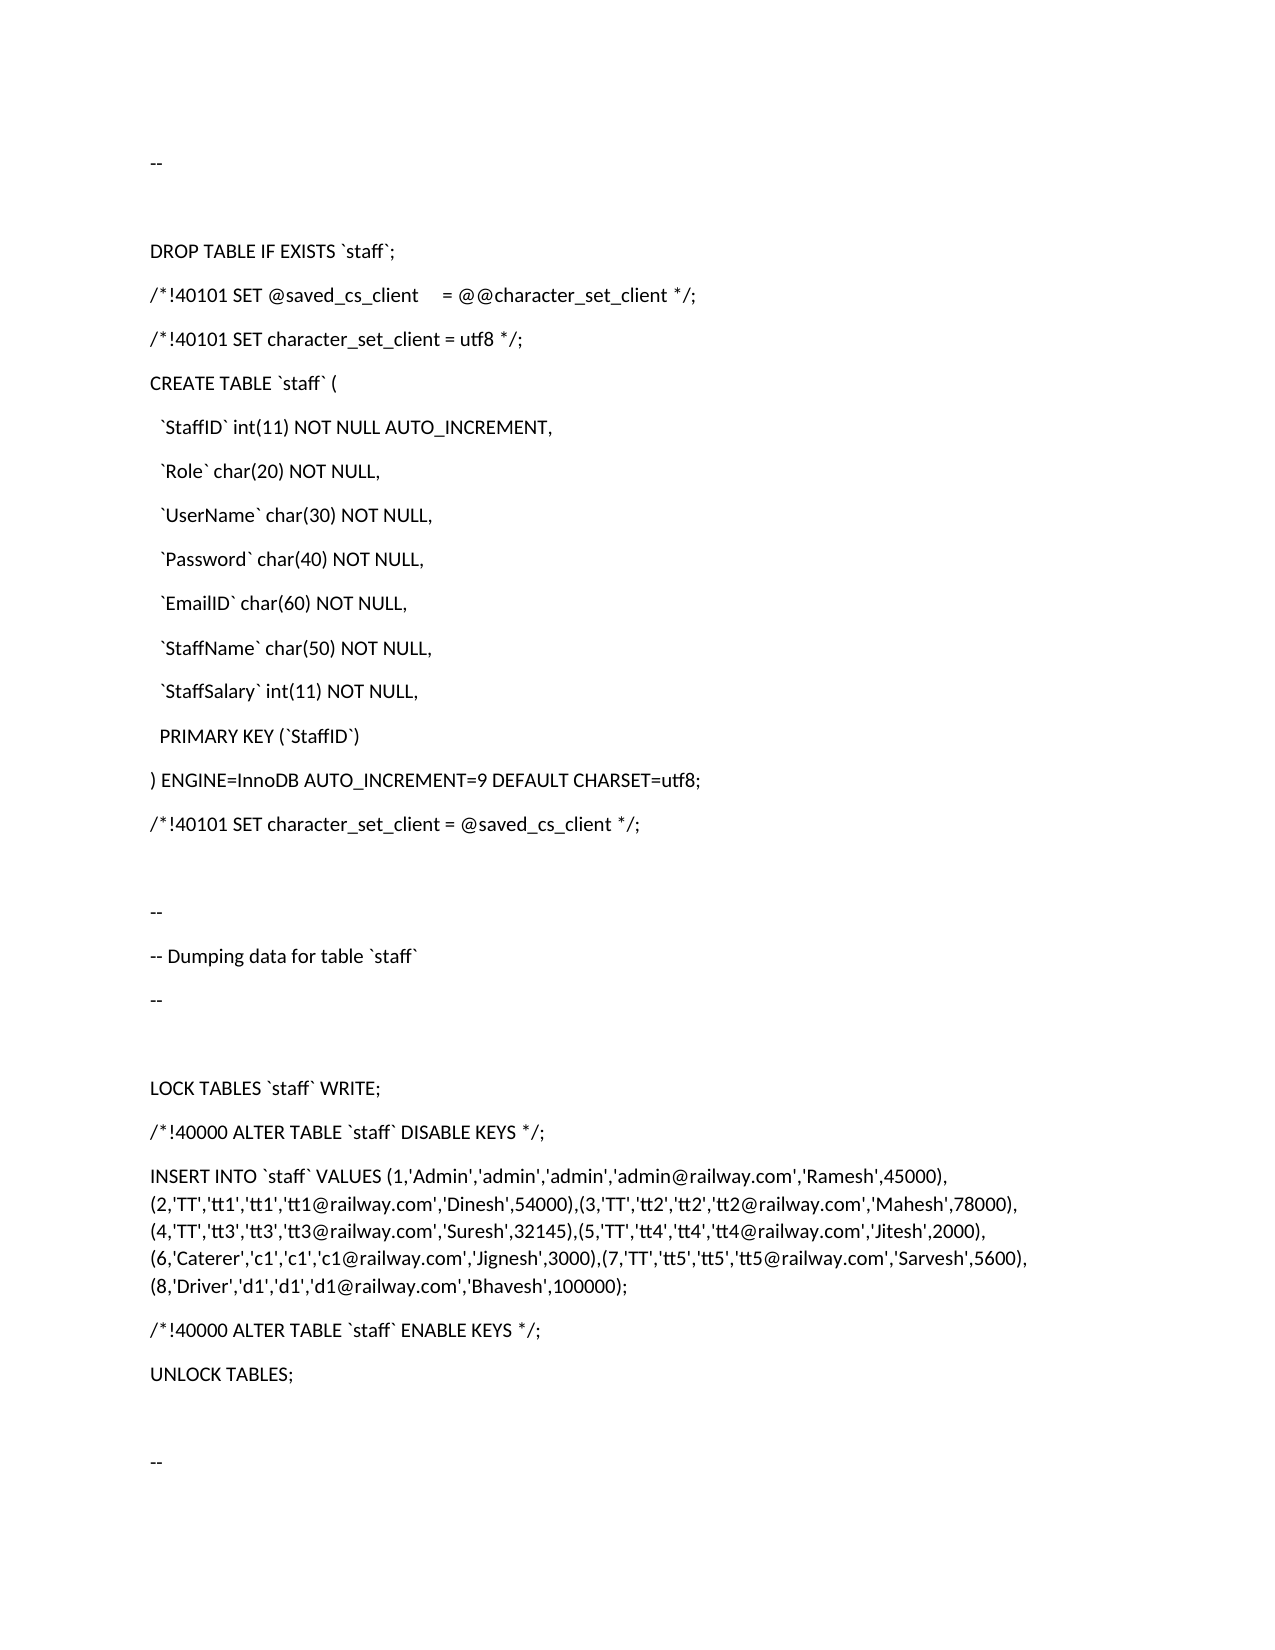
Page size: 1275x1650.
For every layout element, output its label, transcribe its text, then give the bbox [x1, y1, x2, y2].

text /*!40101 SET character_set_client = @saved_cs_client */; [150, 811, 1125, 836]
text CREATE TABLE `staff` ( [150, 370, 1125, 396]
text `StaffID` int(11) NOT NULL AUTO_INCREMENT, [150, 414, 1125, 440]
text `StaffName` char(50) NOT NULL, [150, 635, 1125, 660]
text /*!40101 SET character_set_client = utf8 */; [150, 326, 1125, 352]
text /*!40101 SET @saved_cs_client = @@character_set_client */; [150, 282, 1125, 308]
text -- [150, 150, 1125, 175]
text -- [150, 899, 1125, 924]
text -- [150, 987, 1125, 1013]
text INSERT INTO `staff` VALUES (1,'Admin','admin','admin','admin@railway.com','Ramesh',45000),(2,'TT','tt1','tt1','tt1@railway.com','Dinesh',54000),(3,'TT','tt2','tt2','tt2@railway.com','Mahesh',78000),(4,'TT','tt3','tt3','tt3@railway.com','Suresh',32145),(5,'TT','tt4','tt4','tt4@railway.com','Jitesh',2000),(6,'Caterer','c1','c1','c1@railway.com','Jignesh',3000),(7,'TT','tt5','tt5','tt5@railway.com','Sarvesh',5600),(8,'Driver','d1','d1','d1@railway.com','Bhavesh',100000); [150, 1163, 1125, 1298]
text PRIMARY KEY (`StaffID`) [150, 723, 1125, 748]
text `StaffSalary` int(11) NOT NULL, [150, 679, 1125, 704]
text /*!40000 ALTER TABLE `staff` ENABLE KEYS */; [150, 1317, 1125, 1342]
text `Password` char(40) NOT NULL, [150, 547, 1125, 572]
text ) ENGINE=InnoDB AUTO_INCREMENT=9 DEFAULT CHARSET=utf8; [150, 767, 1125, 792]
text `Role` char(20) NOT NULL, [150, 458, 1125, 484]
text `UserName` char(30) NOT NULL, [150, 502, 1125, 528]
text /*!40000 ALTER TABLE `staff` DISABLE KEYS */; [150, 1119, 1125, 1145]
text -- [150, 1449, 1125, 1475]
text -- Dumping data for table `staff` [150, 943, 1125, 968]
text UNLOCK TABLES; [150, 1361, 1125, 1387]
text LOCK TABLES `staff` WRITE; [150, 1075, 1125, 1101]
text DROP TABLE IF EXISTS `staff`; [150, 238, 1125, 263]
text `EmailID` char(60) NOT NULL, [150, 591, 1125, 616]
